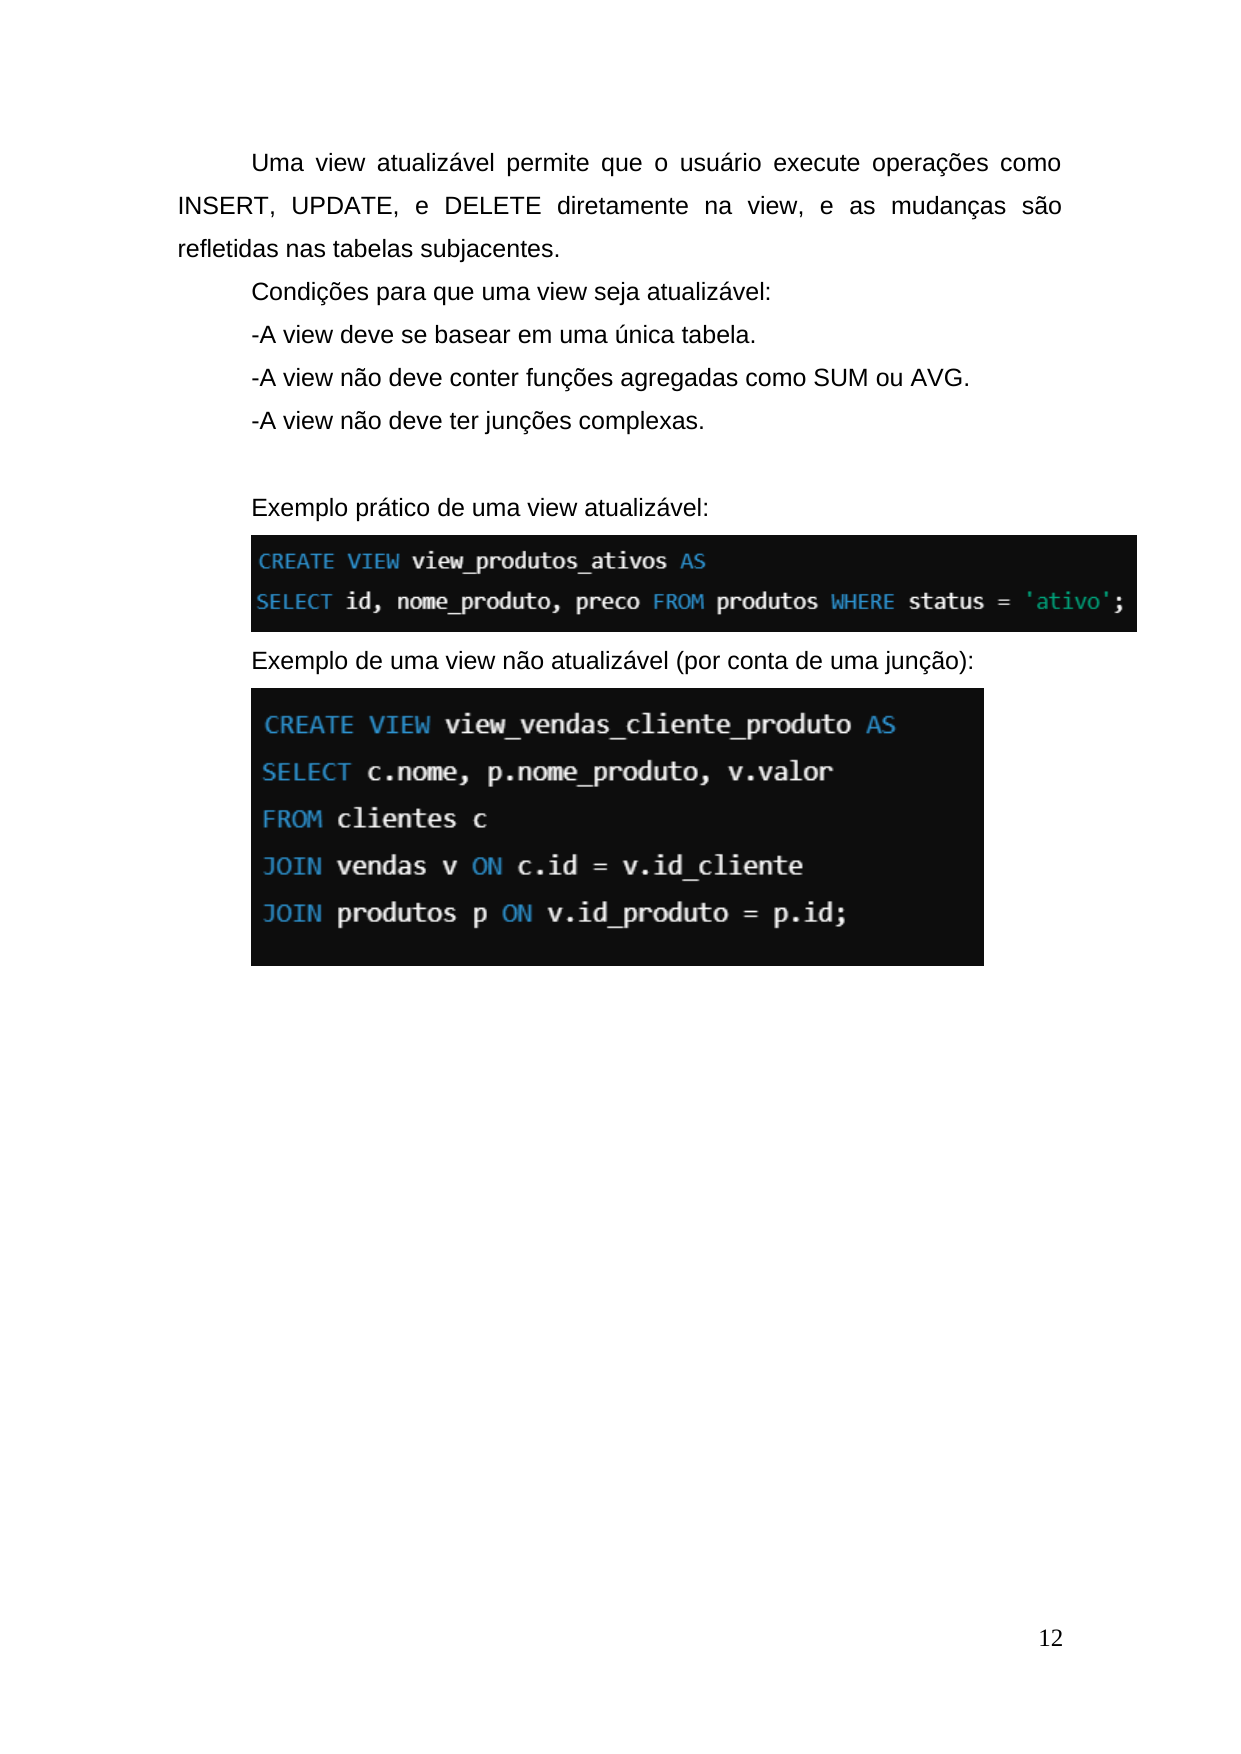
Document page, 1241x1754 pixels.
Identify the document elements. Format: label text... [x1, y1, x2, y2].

text -A view não deve ter junções complexas. [177, 406, 1063, 435]
text Exemplo de uma view não atualizável (por conta de uma junção): [177, 646, 1063, 674]
picture [251, 535, 1137, 632]
text -A view não deve conter funções agregadas como SUM ou AVG. [177, 363, 1063, 392]
text Exemplo prático de uma view atualizável: [177, 493, 1063, 521]
text -A view deve se basear em uma única tabela. [177, 320, 1063, 349]
text Condições para que uma view seja atualizável: [177, 277, 1063, 306]
picture [251, 688, 984, 966]
text Uma view atualizável permite que o usuário execute operações como INSERT, UPDATE, e DELETE diretamente na view, e as mudanças são refletidas nas tabelas subjacentes. [177, 148, 1063, 263]
